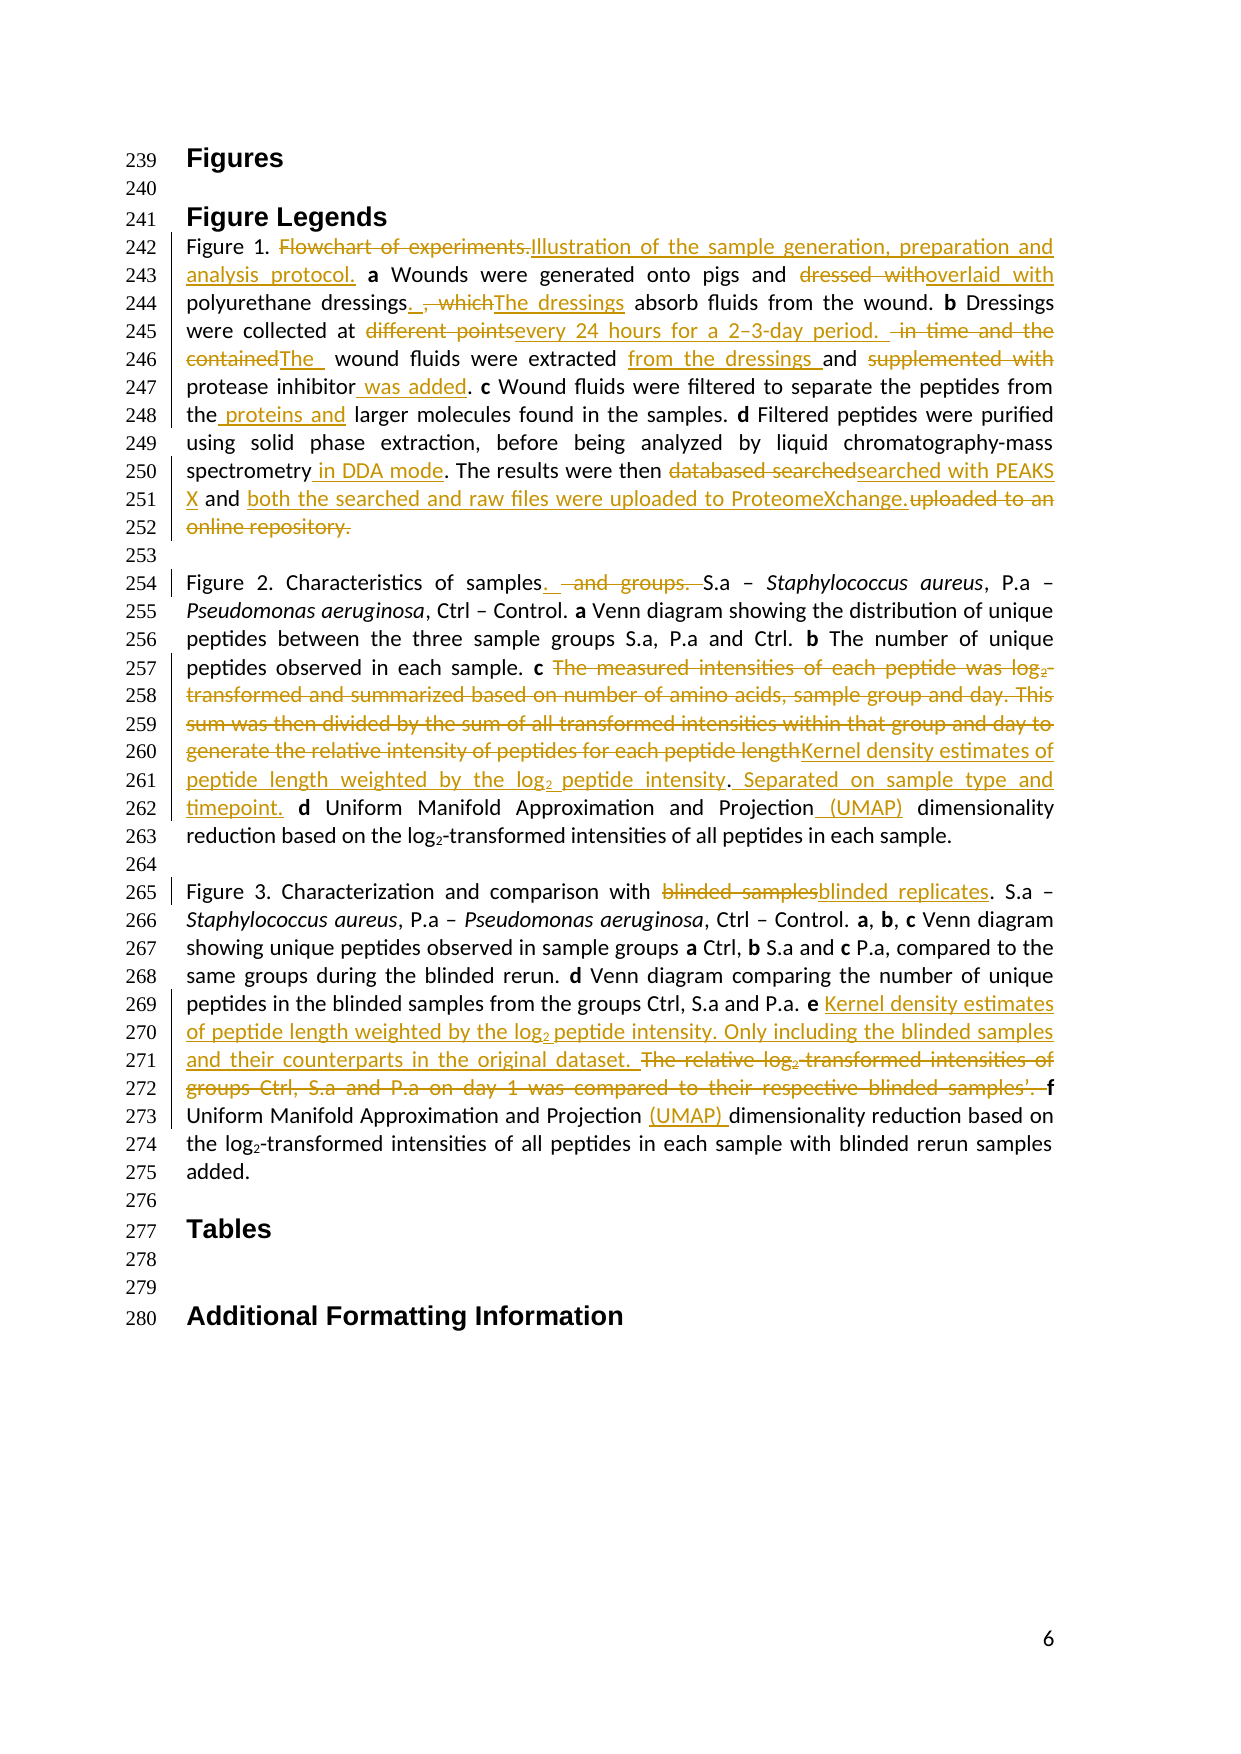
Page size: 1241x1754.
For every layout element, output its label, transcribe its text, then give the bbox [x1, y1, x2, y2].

subtitle Figures [186, 142, 1054, 173]
subtitle Tables [186, 1213, 1054, 1244]
subtitle Additional Formatting Information [186, 1300, 1054, 1332]
subtitle Figure Legends [186, 201, 1054, 232]
text Figure 3. Characterization and comparison with . S.a – Staphylococcus aureus, P.a – Pseudomonas aeruginosa, Ctrl – Control. a, b, c Venn diagram showing unique peptides observed in sample groups a Ctrl, b S.a and c P.a, compared to the same groups during the blinded rerun. d Venn diagram comparing the number of unique peptides in the blinded samples from the groups Ctrl, S.a and P.a. e f Uniform Manifold Approximation and Projection dimensionality reduction based on the log2-transformed intensities of all peptides in each sample with blinded rerun samples added. [186, 877, 1054, 1185]
text Figure 2. Characteristics of samplesS.a – Staphylococcus aureus, P.a – Pseudomonas aeruginosa, Ctrl – Control. a Venn diagram showing the distribution of unique peptides between the three sample groups S.a, P.a and Ctrl. b The number of unique peptides observed in each sample. c . d Uniform Manifold Approximation and Projection dimensionality reduction based on the log2-transformed intensities of all peptides in each sample. [186, 726, 1054, 849]
text Figure 1. a Wounds were generated onto pigs and polyurethane dressings absorb fluids from the wound. b Dressings were collected at wound fluids were extracted and protease inhibitor. c Wound fluids were filtered to separate the peptides from the larger molecules found in the samples. d Filtered peptides were purified using solid phase extraction, before being analyzed by liquid chromatography-mass spectrometry. The results were then and [186, 232, 1054, 541]
text Figure 2. Characteristics of samplesS.a – Staphylococcus aureus, P.a – Pseudomonas aeruginosa, Ctrl – Control. a Venn diagram showing the distribution of unique peptides between the three sample groups S.a, P.a and Ctrl. b The number of unique peptides observed in each sample. c . d Uniform Manifold Approximation and Projection dimensionality reduction based on the log2-transformed intensities of all peptides in each sample. [186, 568, 1054, 696]
